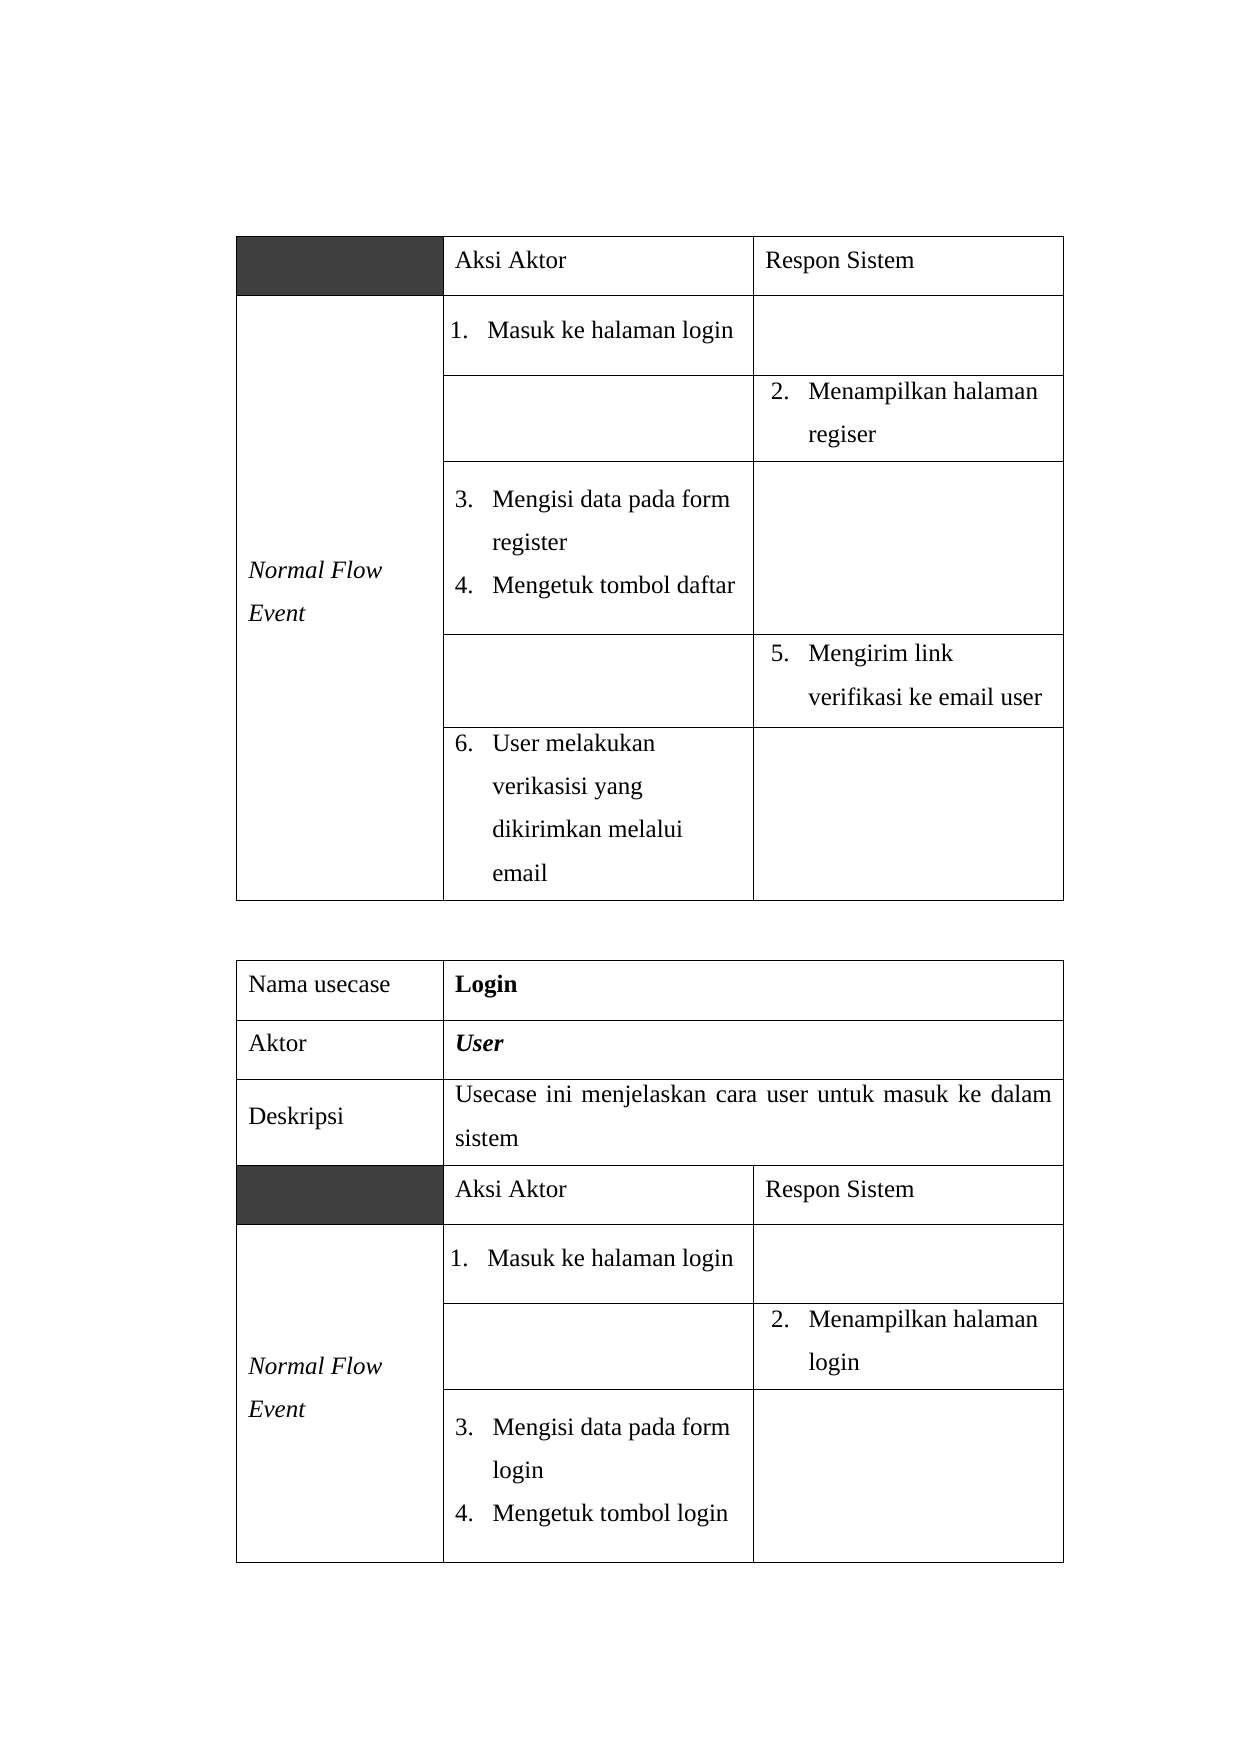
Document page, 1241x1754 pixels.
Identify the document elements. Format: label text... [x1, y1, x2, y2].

table_cell [754, 728, 1063, 899]
table_cell Aktor [237, 1021, 443, 1078]
table_cell Deskripsi [237, 1080, 443, 1164]
table_cell Menampilkan halaman regiser [754, 376, 1063, 461]
table_cell Respon Sistem [754, 1166, 1063, 1224]
table_cell [754, 1225, 1063, 1303]
table_cell [237, 237, 443, 295]
table_cell [754, 1390, 1063, 1562]
table_cell Normal Flow Event [237, 1225, 443, 1562]
table_header Nama usecase [237, 961, 443, 1019]
table_cell Respon Sistem [754, 237, 1063, 295]
table_cell [754, 296, 1063, 375]
table_cell [444, 635, 753, 727]
table_cell Aksi Aktor [444, 237, 753, 295]
table_cell User [444, 1021, 1063, 1078]
table_cell Menampilkan halaman login [754, 1304, 1063, 1389]
table_cell [444, 1304, 753, 1389]
table_cell Aksi Aktor [444, 1166, 753, 1224]
table_cell [754, 462, 1063, 633]
table_cell Normal Flow Event [237, 296, 443, 899]
table_cell Masuk ke halaman login [444, 296, 753, 375]
table_cell User melakukan verikasisi yang dikirimkan melalui email [444, 728, 753, 899]
table_cell Masuk ke halaman login [444, 1225, 753, 1303]
table_cell [444, 376, 753, 461]
table_cell [237, 1166, 443, 1224]
table_header Login [444, 961, 1063, 1019]
table_cell Mengisi data pada form login Mengetuk tombol login [444, 1390, 753, 1562]
table_cell Mengirim link verifikasi ke email user [754, 635, 1063, 727]
table_cell Mengisi data pada form register Mengetuk tombol daftar [444, 462, 753, 633]
table_cell Usecase ini menjelaskan cara user untuk masuk ke dalam sistem [444, 1080, 1063, 1164]
